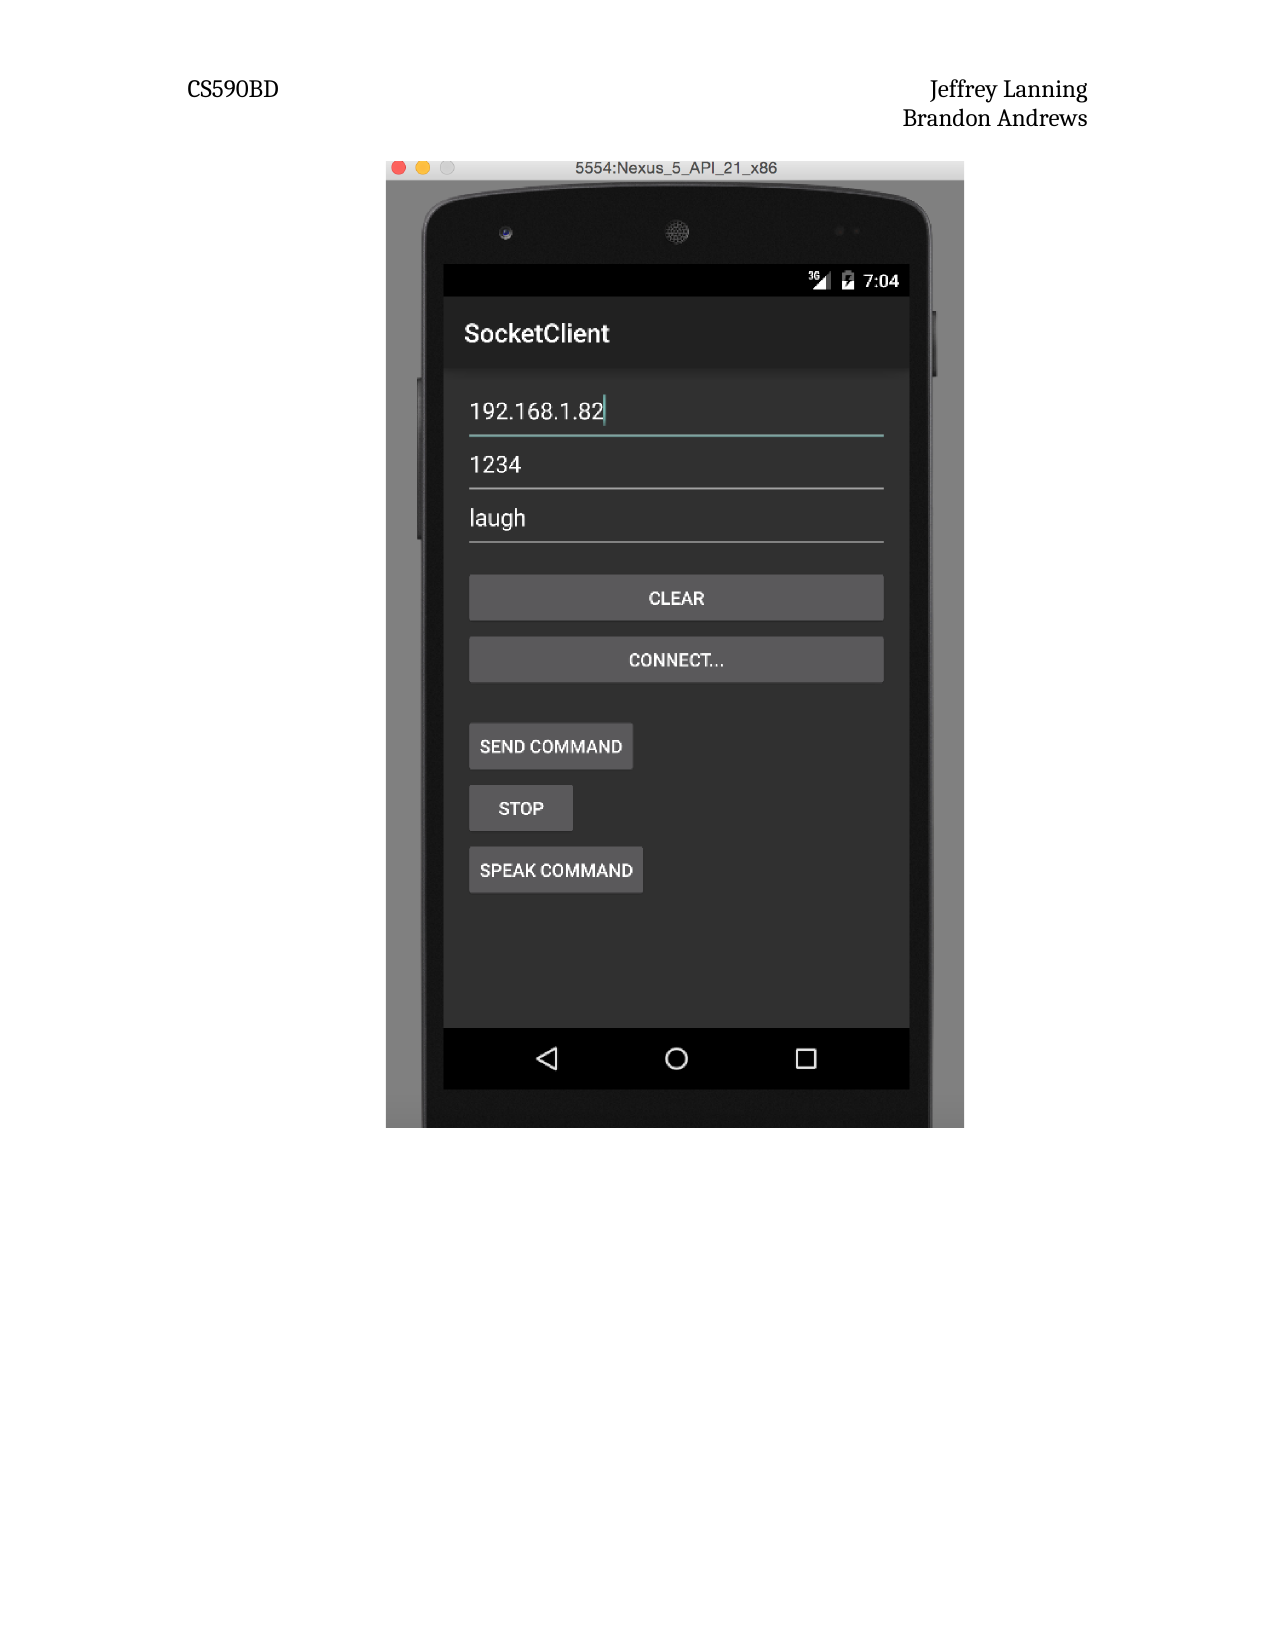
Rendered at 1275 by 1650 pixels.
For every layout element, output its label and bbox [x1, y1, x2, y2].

picture [385, 161, 965, 1128]
